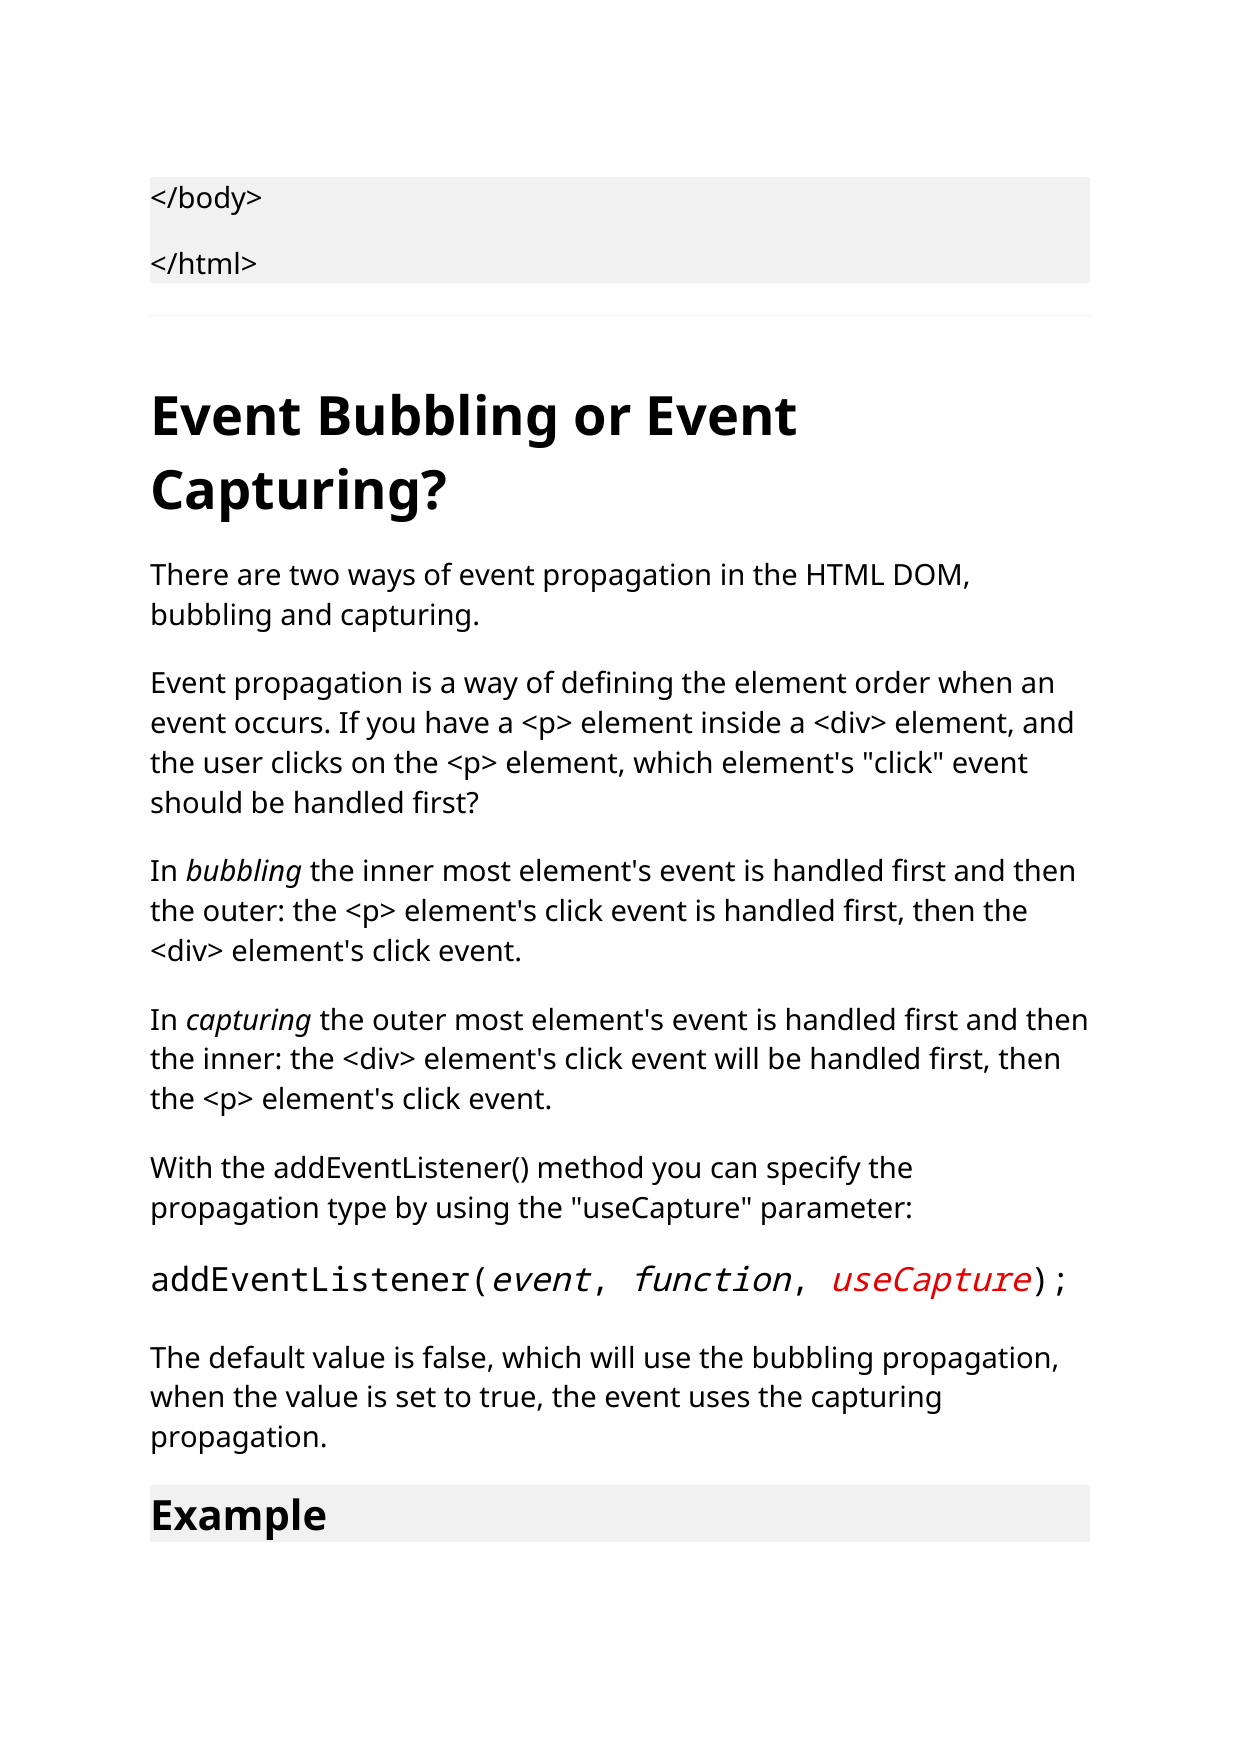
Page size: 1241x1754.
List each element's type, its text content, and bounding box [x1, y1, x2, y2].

text addEventListener(event, function, useCapture); [150, 1256, 1090, 1301]
text The default value is false, which will use the bubbling propagation, when the value is set to true, the event uses the capturing propagation. [150, 1337, 1090, 1456]
text There are two ways of event propagation in the HTML DOM, bubbling and capturing. [150, 554, 1090, 634]
text With the addEventListener() method you can specify the propagation type by using the "useCapture" parameter: [150, 1147, 1090, 1227]
subtitle Event Bubbling or Event Capturing? [150, 378, 1090, 525]
text </body> [150, 177, 1090, 217]
text Event propagation is a way of defining the element order when an event occurs. If you have a <p> element inside a <div> element, and the user clicks on the <p> element, which element's "click" event should be handled first? [150, 663, 1090, 822]
subtitle Example [150, 1485, 1090, 1542]
text </html> [150, 244, 1090, 283]
text In capturing the outer most element's event is handled first and then the inner: the <div> element's click event will be handled first, then the <p> element's click event. [150, 999, 1090, 1118]
text In bubbling the inner most element's event is handled first and then the outer: the <p> element's click event is handled first, then the <div> element's click event. [150, 851, 1090, 970]
